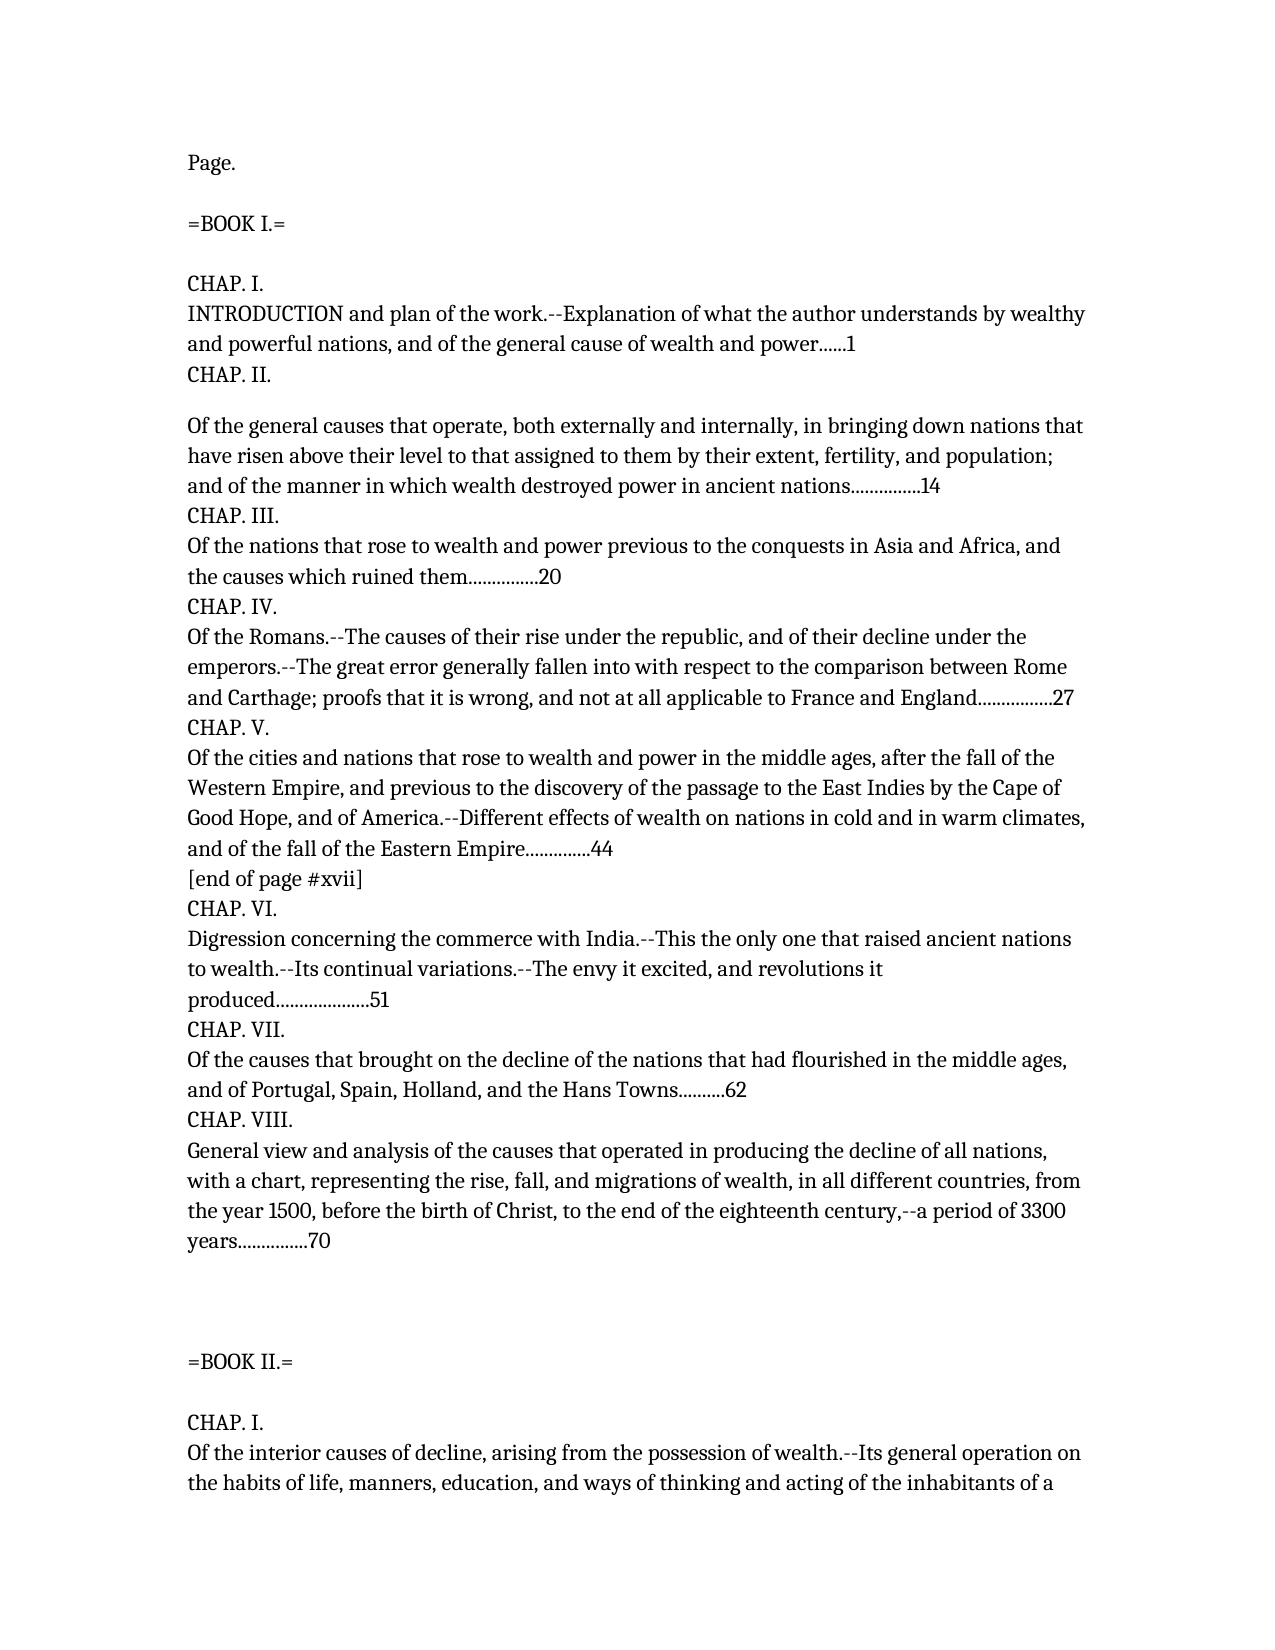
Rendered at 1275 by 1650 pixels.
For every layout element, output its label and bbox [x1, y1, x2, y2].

text [187, 412, 1087, 1496]
text [187, 150, 1087, 388]
